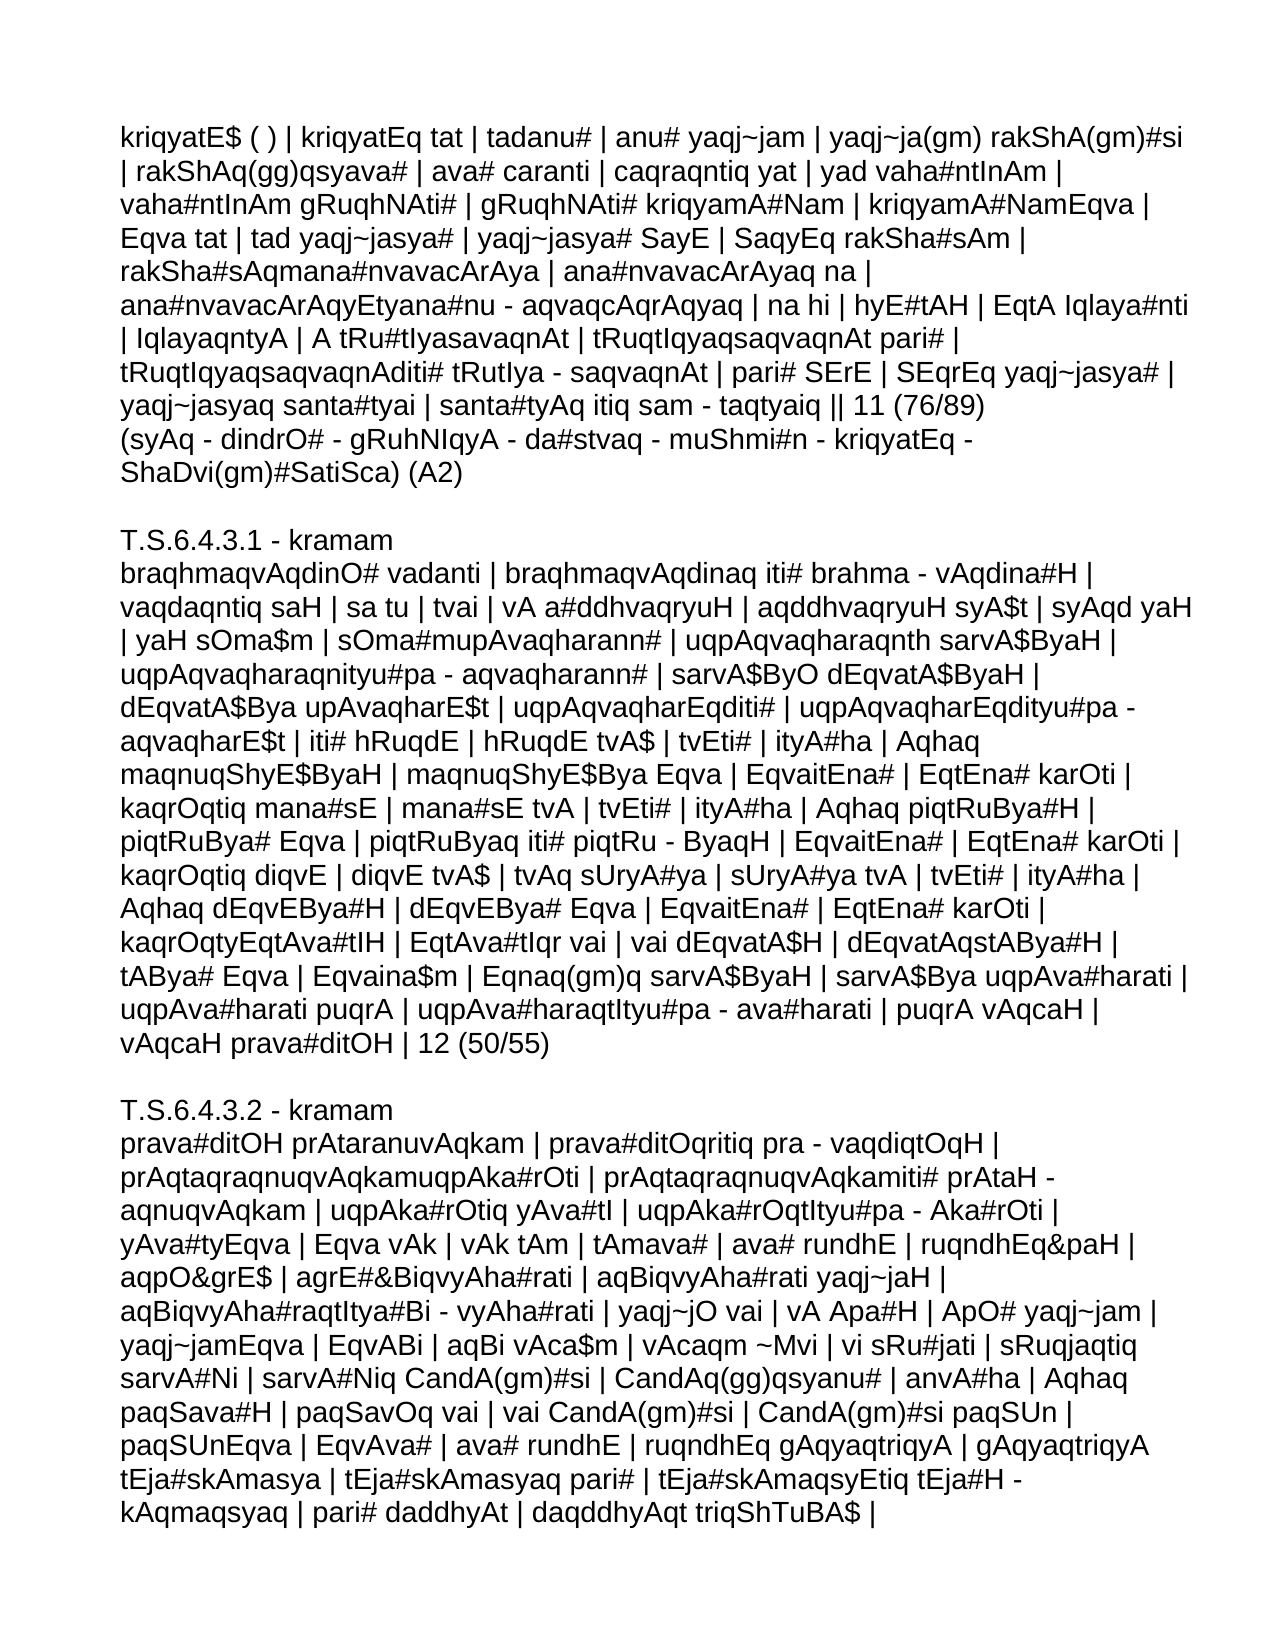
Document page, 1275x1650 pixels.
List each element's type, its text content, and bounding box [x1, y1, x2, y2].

text (syAq - dindrO# - gRuhNIqyA - da#stvaq - muShmi#n - kriqyatEq - ShaDvi(gm)#SatiSca) (A2) [120, 422, 1200, 489]
text T.S.6.4.3.2 - kramam [120, 1093, 1200, 1126]
text braqhmaqvAqdinO# vadanti | braqhmaqvAqdinaq iti# brahma - vAqdina#H | vaqdaqntiq saH | sa tu | tvai | vA a#ddhvaqryuH | aqddhvaqryuH syA$t | syAqd yaH | yaH sOma$m | sOma#mupAvaqharann# | uqpAqvaqharaqnth sarvA$ByaH | uqpAqvaqharaqnityu#pa - aqvaqharann# | sarvA$ByO dEqvatA$ByaH | dEqvatA$Bya upAvaqharE$t | uqpAqvaqharEqditi# | uqpAqvaqharEqdityu#pa - aqvaqharE$t | iti# hRuqdE | hRuqdE tvA$ | tvEti# | ityA#ha | Aqhaq maqnuqShyE$ByaH | maqnuqShyE$Bya Eqva | EqvaitEna# | EqtEna# karOti | kaqrOqtiq mana#sE | mana#sE tvA | tvEti# | ityA#ha | Aqhaq piqtRuBya#H | piqtRuBya# Eqva | piqtRuByaq iti# piqtRu - ByaqH | EqvaitEna# | EqtEna# karOti | kaqrOqtiq diqvE | diqvE tvA$ | tvAq sUryA#ya | sUryA#ya tvA | tvEti# | ityA#ha | Aqhaq dEqvEBya#H | dEqvEBya# Eqva | EqvaitEna# | EqtEna# karOti | kaqrOqtyEqtAva#tIH | EqtAva#tIqr vai | vai dEqvatA$H | dEqvatAqstABya#H | tABya# Eqva | Eqvaina$m | Eqnaq(gm)q sarvA$ByaH | sarvA$Bya uqpAva#harati | uqpAva#harati puqrA | uqpAva#haraqtItyu#pa - ava#harati | puqrA vAqcaH | vAqcaH prava#ditOH | 12 (50/55) [120, 556, 1200, 1059]
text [120, 1126, 1200, 1529]
text T.S.6.4.3.1 - kramam [120, 522, 1200, 556]
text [120, 120, 1200, 422]
